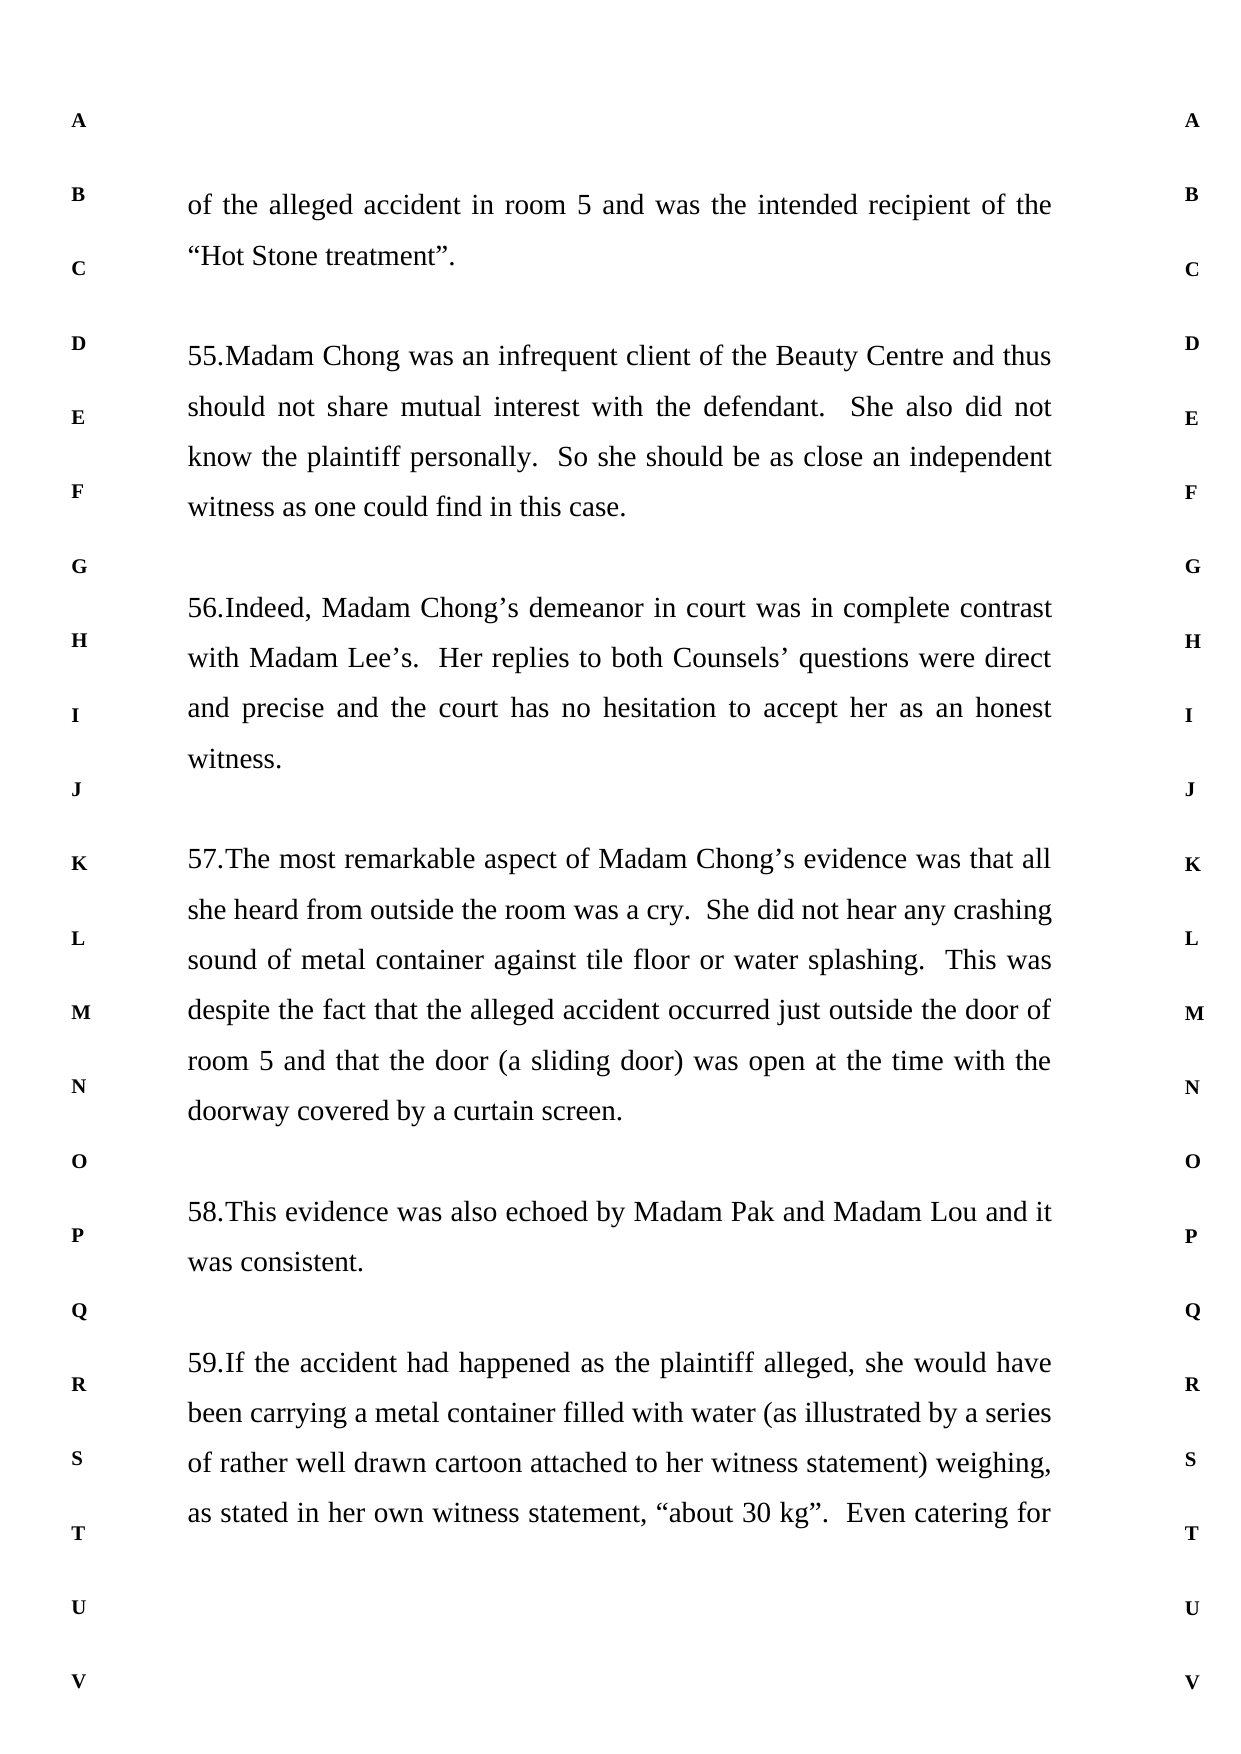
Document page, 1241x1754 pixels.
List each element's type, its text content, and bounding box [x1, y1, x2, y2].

list The most remarkable aspect of Madam Chong’s evidence was that all she heard from outside the room was a cry. She did not hear any crashing sound of metal container against tile floor or water splashing. This was despite the fact that the alleged accident occurred just outside the door of room 5 and that the door (a sliding door) was open at the time with the doorway covered by a curtain screen. [187, 842, 1053, 1127]
list Madam Chong was an infrequent client of the Beauty Centre and thus should not share mutual interest with the defendant. She also did not know the plaintiff personally. So she should be as close an independent witness as one could find in this case. [187, 338, 1053, 523]
list This evidence was also echoed by Madam Pak and Madam Lou and it was consistent. [187, 1194, 1053, 1278]
list Indeed, Madam Chong’s demeanor in court was in complete contrast with Madam Lee’s. Her replies to both Counsels’ questions were direct and precise and the court has no hesitation to accept her as an honest witness. [187, 590, 1053, 774]
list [187, 187, 1053, 271]
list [187, 1345, 1053, 1529]
